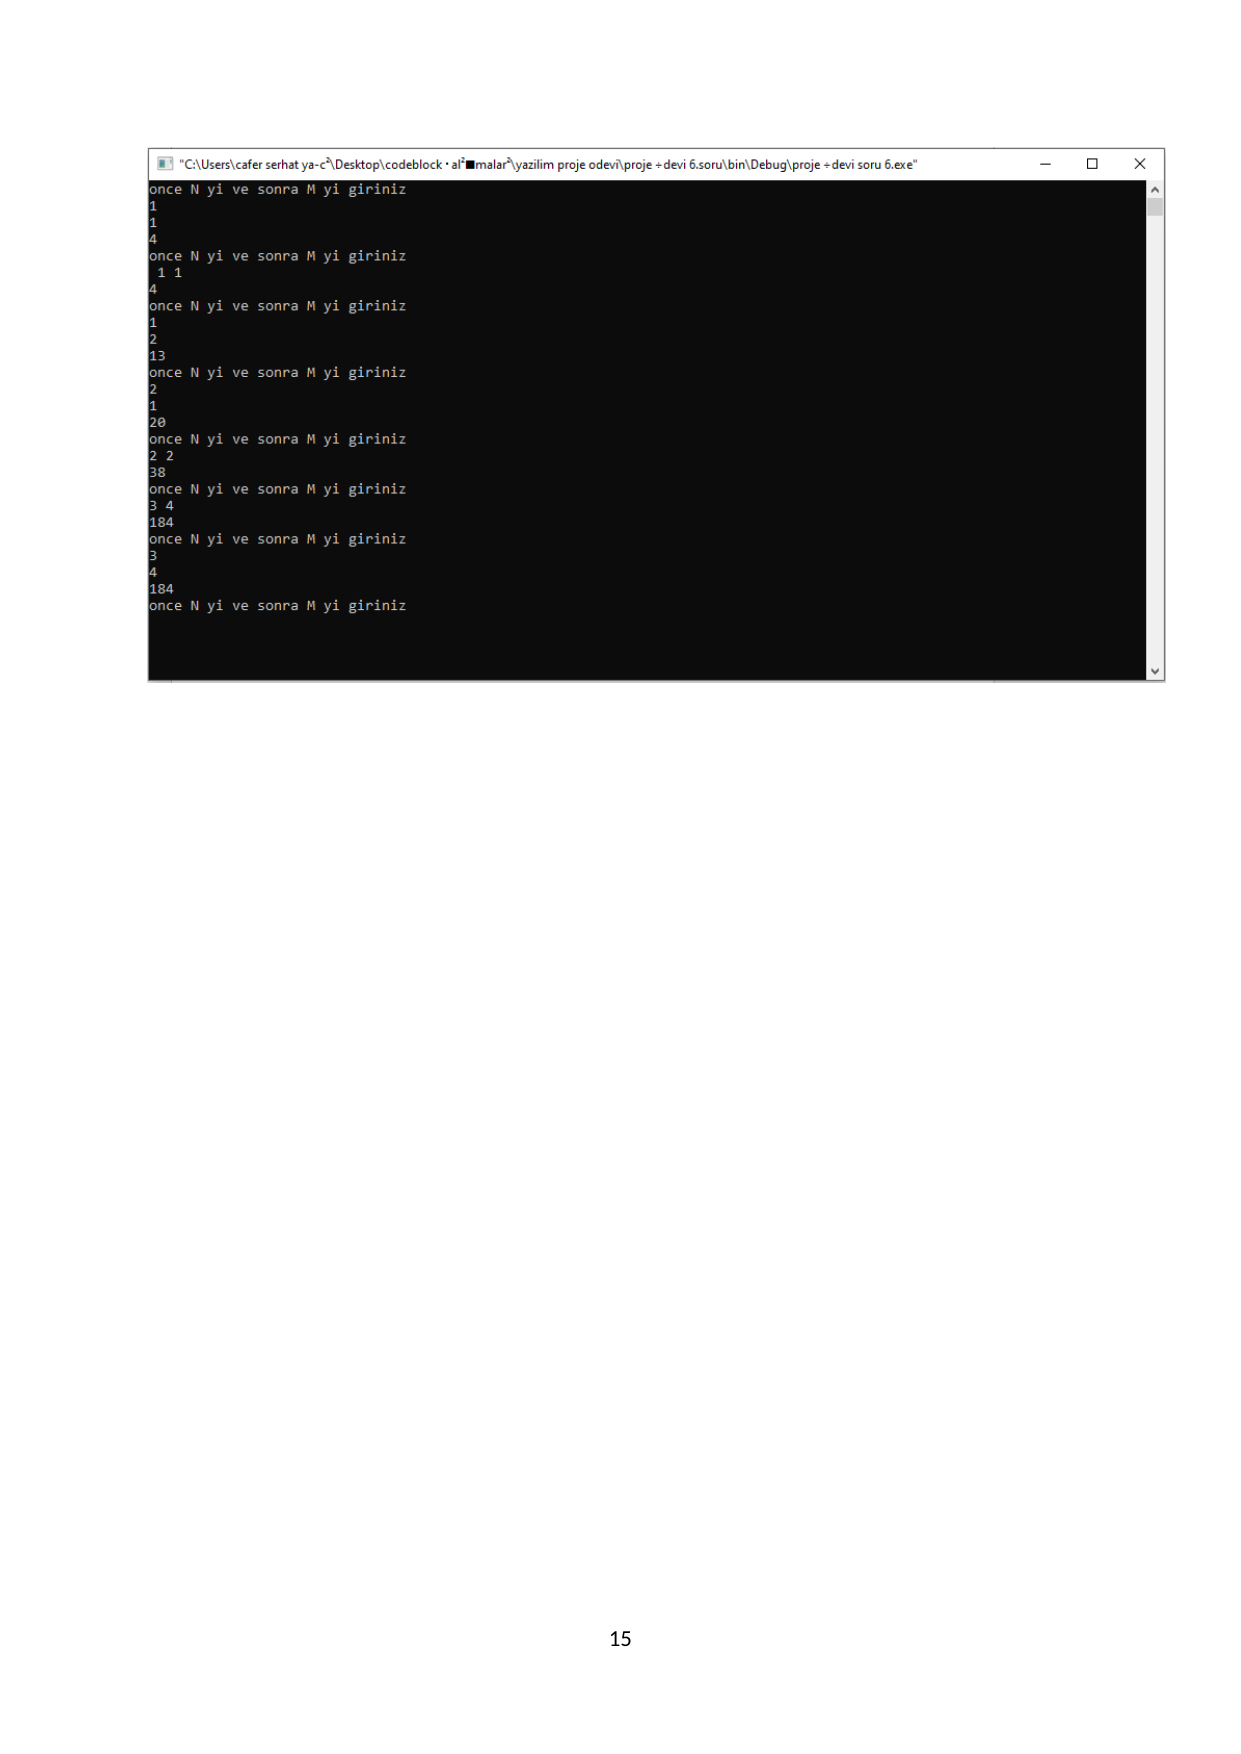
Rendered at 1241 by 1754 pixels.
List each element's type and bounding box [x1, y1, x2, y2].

picture [147, 147, 1166, 683]
